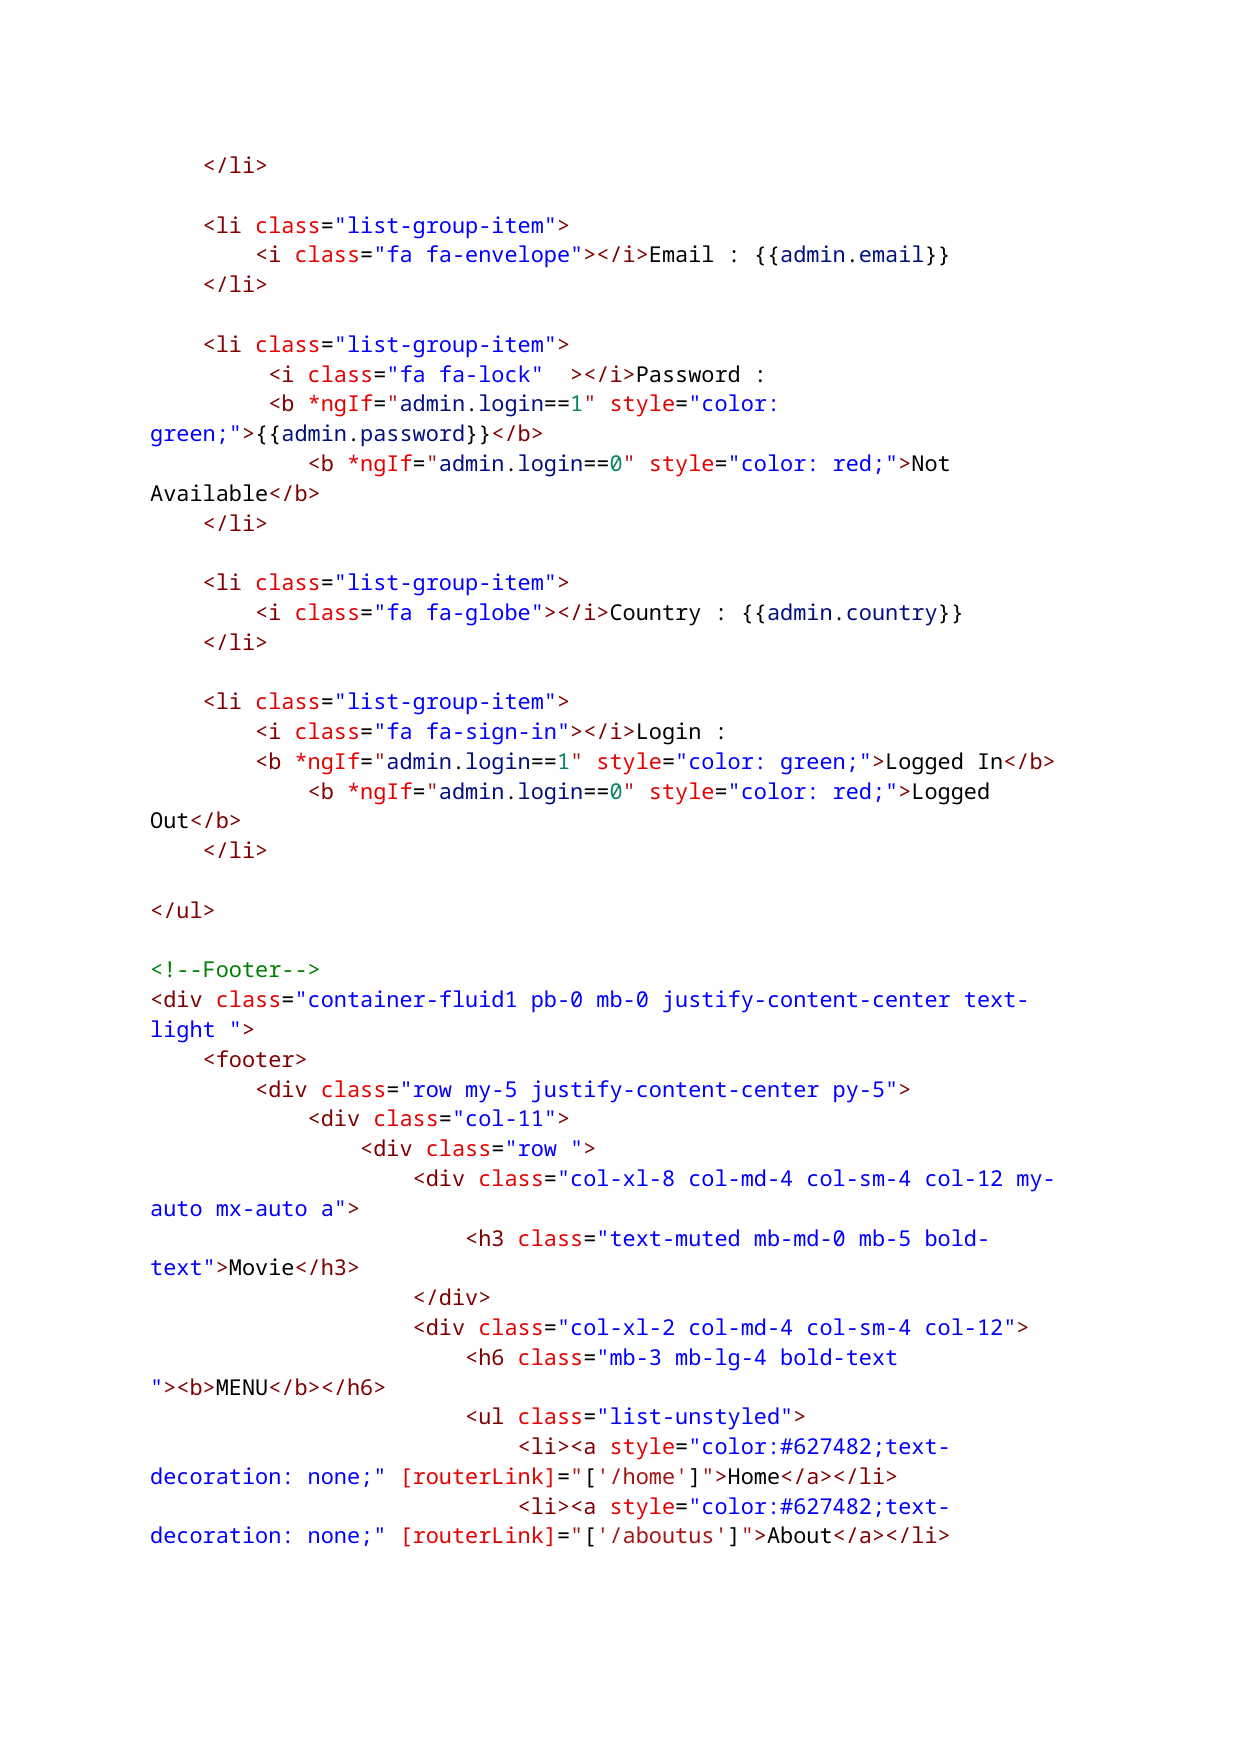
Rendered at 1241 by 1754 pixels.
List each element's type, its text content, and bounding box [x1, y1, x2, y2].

text <i class="fa fa-sign-in"></i>Login : [150, 716, 1090, 746]
text </li> [150, 627, 1090, 656]
text </div> [150, 1282, 1090, 1312]
text <li class="list-group-item"> [150, 329, 1090, 358]
text <b *ngIf="admin.login==0" style="color: red;">Not Available</b> [150, 448, 1090, 507]
text <div class="container-fluid1 pb-0 mb-0 justify-content-center text-light "> [150, 984, 1090, 1044]
text <li class="list-group-item"> [150, 209, 1090, 239]
text </li> [150, 150, 1090, 180]
text <footer> [150, 1044, 1090, 1073]
text <i class="fa fa-globe"></i>Country : {{admin.country}} [150, 597, 1090, 627]
text <b *ngIf="admin.login==0" style="color: red;">Logged Out</b> [150, 776, 1090, 835]
text <ul class="list-unstyled"> [150, 1401, 1090, 1431]
text <h6 class="mb-3 mb-lg-4 bold-text "><b>MENU</b></h6> [150, 1342, 1090, 1401]
text </ul> [150, 895, 1090, 924]
text <b *ngIf="admin.login==1" style="color: green;">Logged In</b> [150, 746, 1090, 776]
text <div class="row "> [150, 1133, 1090, 1163]
text </li> [150, 269, 1090, 299]
text </li> [150, 507, 1090, 537]
text <li class="list-group-item"> [150, 686, 1090, 716]
text <div class="row my-5 justify-content-center py-5"> [150, 1073, 1090, 1103]
text <li><a style="color:#627482;text-decoration: none;" [routerLink]="['/aboutus']">About</a></li> [150, 1491, 1090, 1550]
text <li class="list-group-item"> [150, 567, 1090, 597]
text <b *ngIf="admin.login==1" style="color: green;">{{admin.password}}</b> [150, 388, 1090, 448]
text </li> [150, 835, 1090, 865]
text <h3 class="text-muted mb-md-0 mb-5 bold-text">Movie</h3> [150, 1222, 1090, 1282]
text <div class="col-xl-8 col-md-4 col-sm-4 col-12 my-auto mx-auto a"> [150, 1163, 1090, 1222]
text <!--Footer--> [150, 954, 1090, 984]
text <i class="fa fa-lock" ></i>Password : [150, 358, 1090, 388]
text <div class="col-xl-2 col-md-4 col-sm-4 col-12"> [150, 1312, 1090, 1342]
text <i class="fa fa-envelope"></i>Email : {{admin.email}} [150, 239, 1090, 269]
text <div class="col-11"> [150, 1103, 1090, 1133]
text <li><a style="color:#627482;text-decoration: none;" [routerLink]="['/home']">Home</a></li> [150, 1431, 1090, 1491]
